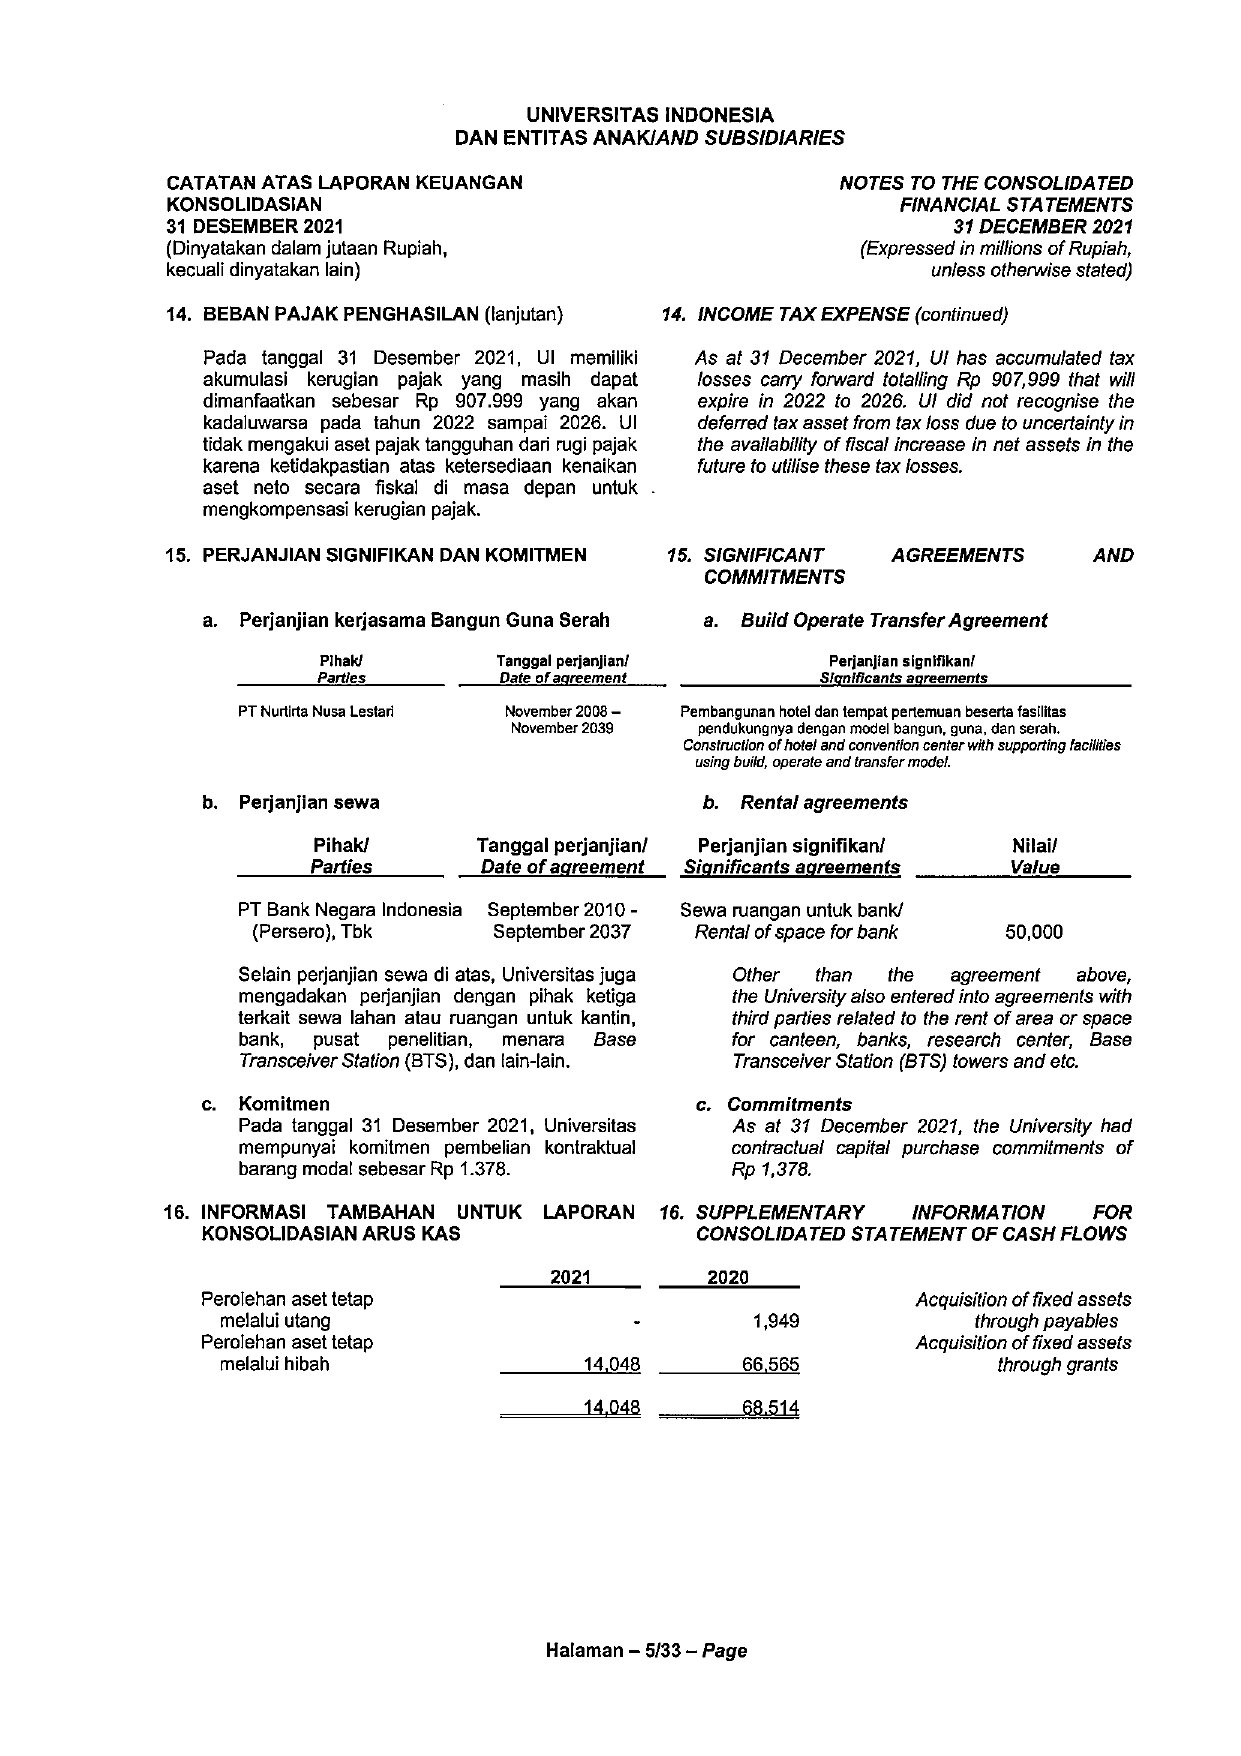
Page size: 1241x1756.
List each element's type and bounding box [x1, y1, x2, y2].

picture [164, 104, 1135, 1661]
